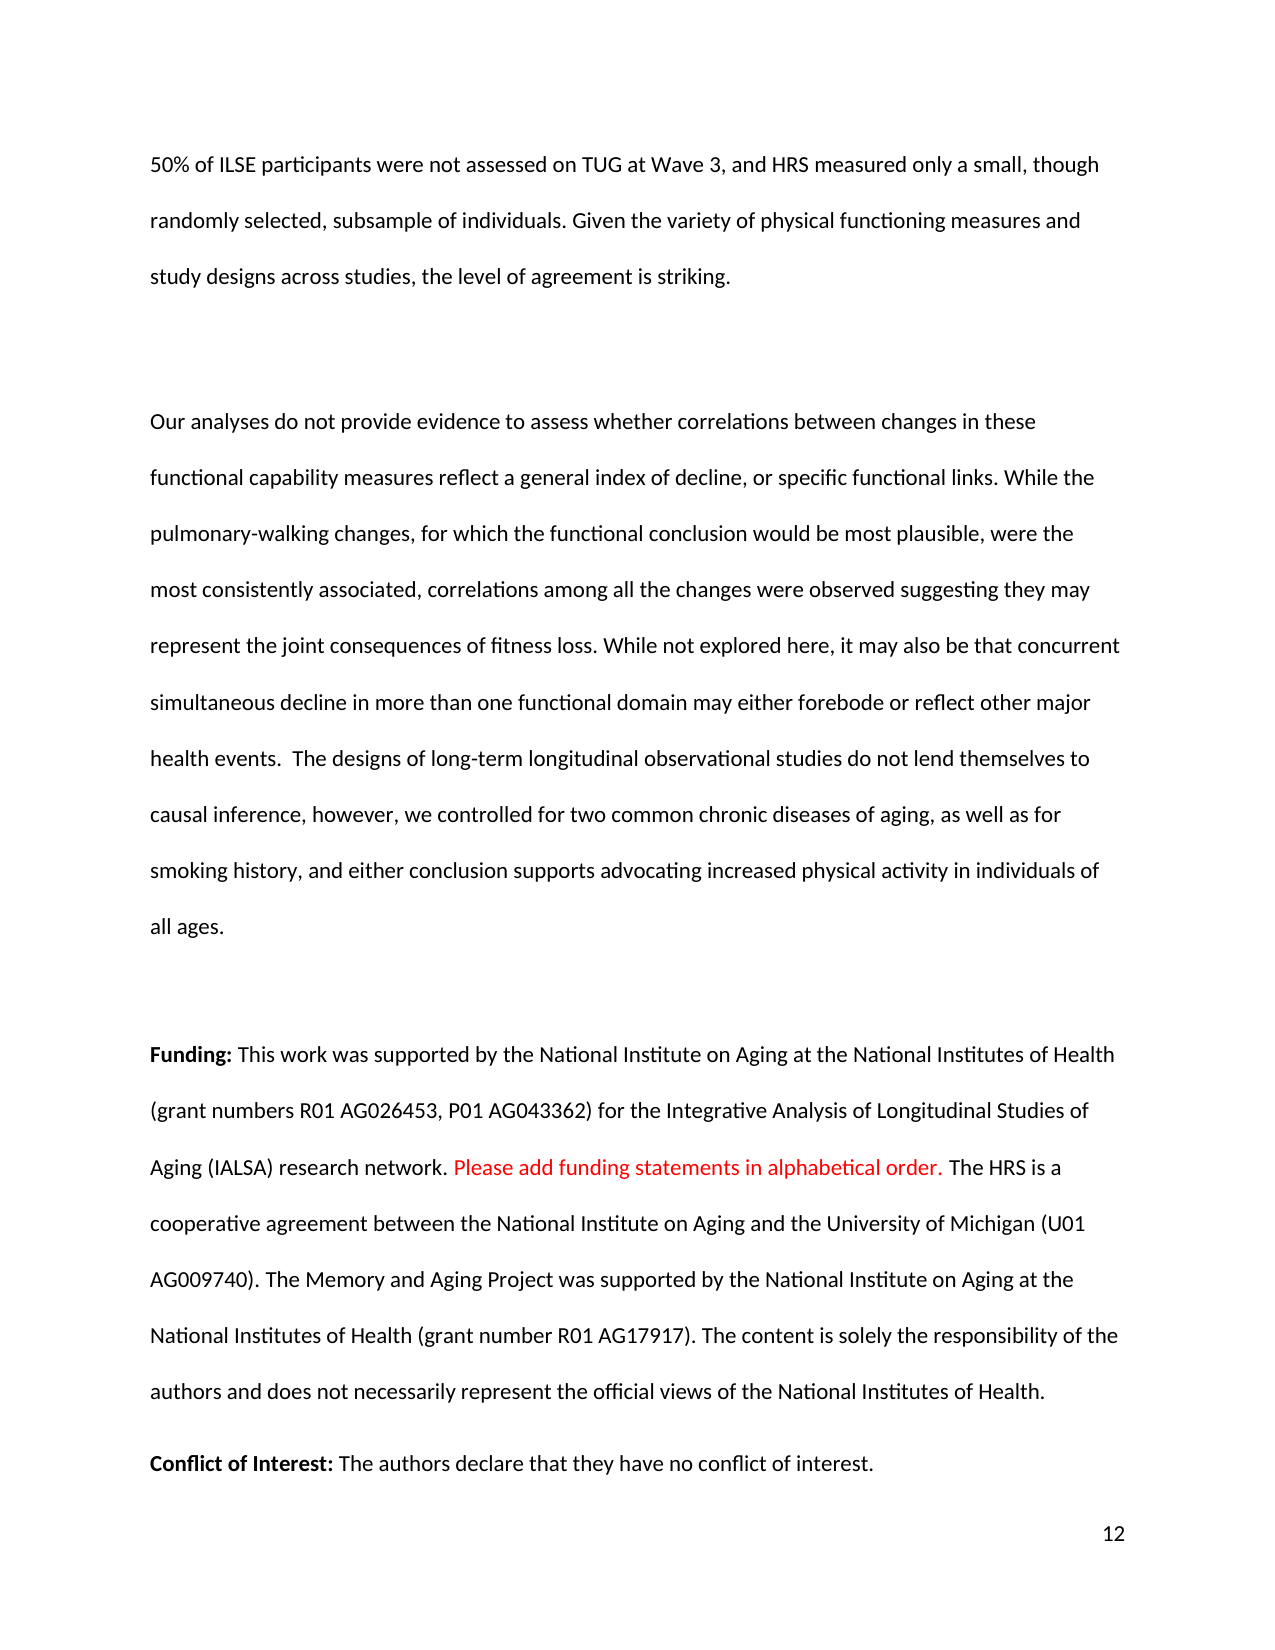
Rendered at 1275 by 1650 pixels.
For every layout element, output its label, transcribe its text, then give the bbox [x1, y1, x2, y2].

text Funding: This work was supported by the National Institute on Aging at the National Institutes of Health (grant numbers R01 AG026453, P01 AG043362) for the Integrative Analysis of Longitudinal Studies of Aging (IALSA) research network. Please add funding statements in alphabetical order. The HRS is a cooperative agreement between the National Institute on Aging and the University of Michigan (U01 AG009740). The Memory and Aging Project was supported by the National Institute on Aging at the National Institutes of Health (grant number R01 AG17917). The content is solely the responsibility of the authors and does not necessarily represent the official views of the National Institutes of Health. [150, 1041, 1125, 1405]
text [150, 150, 1125, 290]
text Conflict of Interest: The authors declare that they have no conflict of interest. [150, 1449, 1125, 1478]
text Our analyses do not provide evidence to assess whether correlations between changes in these functional capability measures reflect a general index of decline, or specific functional links. While the pulmonary-walking changes, for which the functional conclusion would be most plausible, were the most consistently associated, correlations among all the changes were observed suggesting they may represent the joint consequences of fitness loss. While not explored here, it may also be that concurrent simultaneous decline in more than one functional domain may either forebode or reflect other major health events. The designs of long-term longitudinal observational studies do not lend themselves to causal inference, however, we controlled for two common chronic diseases of aging, as well as for smoking history, and either conclusion supports advocating increased physical activity in individuals of all ages. [150, 407, 1125, 940]
